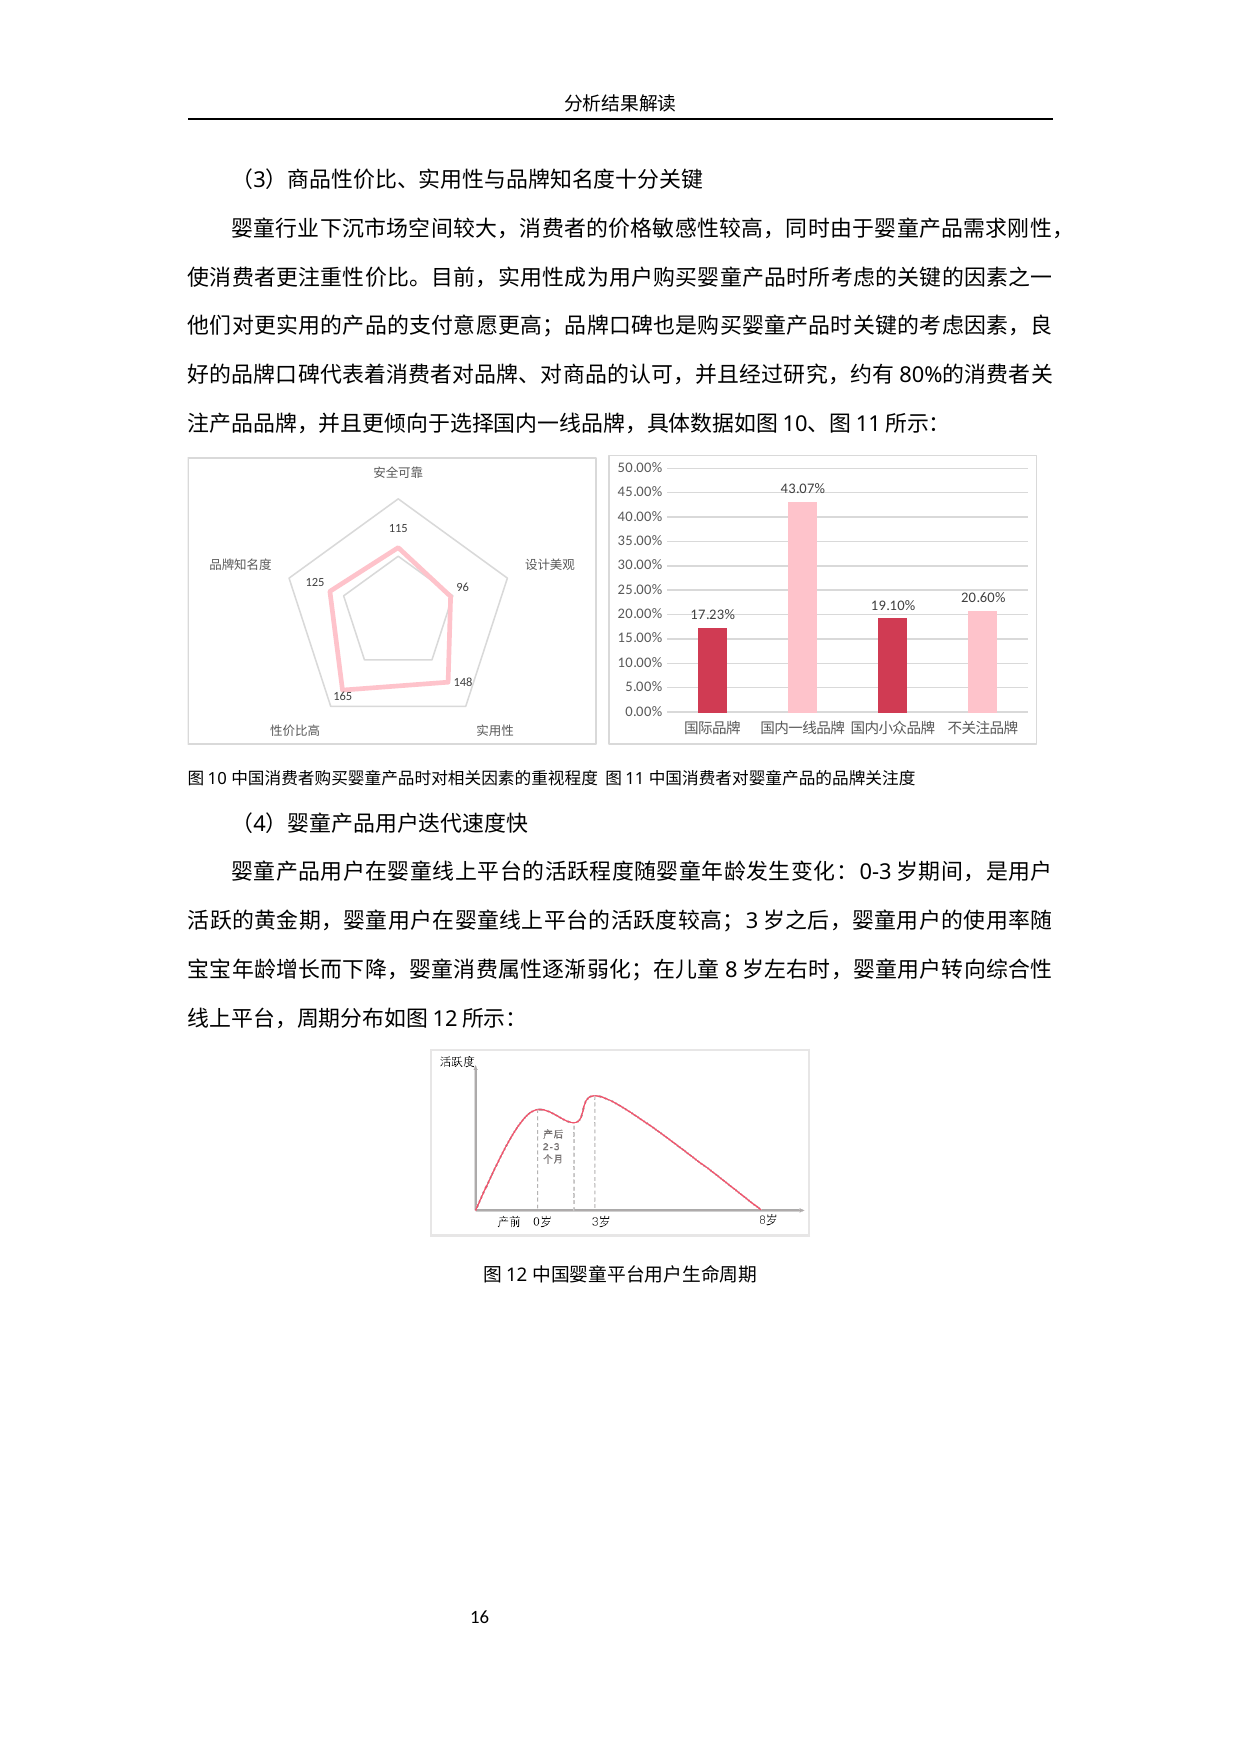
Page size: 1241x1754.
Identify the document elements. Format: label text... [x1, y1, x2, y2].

text （3）商品性价比、实用性与品牌知名度十分关键 [187, 162, 1053, 194]
text 婴童产品用户在婴童线上平台的活跃程度随婴童年龄发生变化：0-3岁期间，是用户活跃的黄金期，婴童用户在婴童线上平台的活跃度较高；3岁之后，婴童用户的使用率随宝宝年龄增长而下降，婴童消费属性逐渐弱化；在儿童8岁左右时，婴童用户转向综合性线上平台，周期分布如图12所示： [187, 854, 1053, 1033]
text 图12 中国婴童平台用户生命周期 [187, 1257, 1053, 1289]
text 图10 中国消费者购买婴童产品时对相关因素的重视程度 图11 中国消费者对婴童产品的品牌关注度 [187, 761, 1053, 793]
text 婴童行业下沉市场空间较大，消费者的价格敏感性较高，同时由于婴童产品需求刚性，使消费者更注重性价比。目前，实用性成为用户购买婴童产品时所考虑的关键的因素之一，他们对更实用的产品的支付意愿更高；品牌口碑也是购买婴童产品时关键的考虑因素，良好的品牌口碑代表着消费者对品牌、对商品的认可，并且经过研究，约有80%的消费者关注产品品牌，并且更倾向于选择国内一线品牌，具体数据如图10、图11所示： [187, 210, 1053, 438]
text （4）婴童产品用户迭代速度快 [187, 806, 1053, 838]
picture [432, 1051, 808, 1234]
